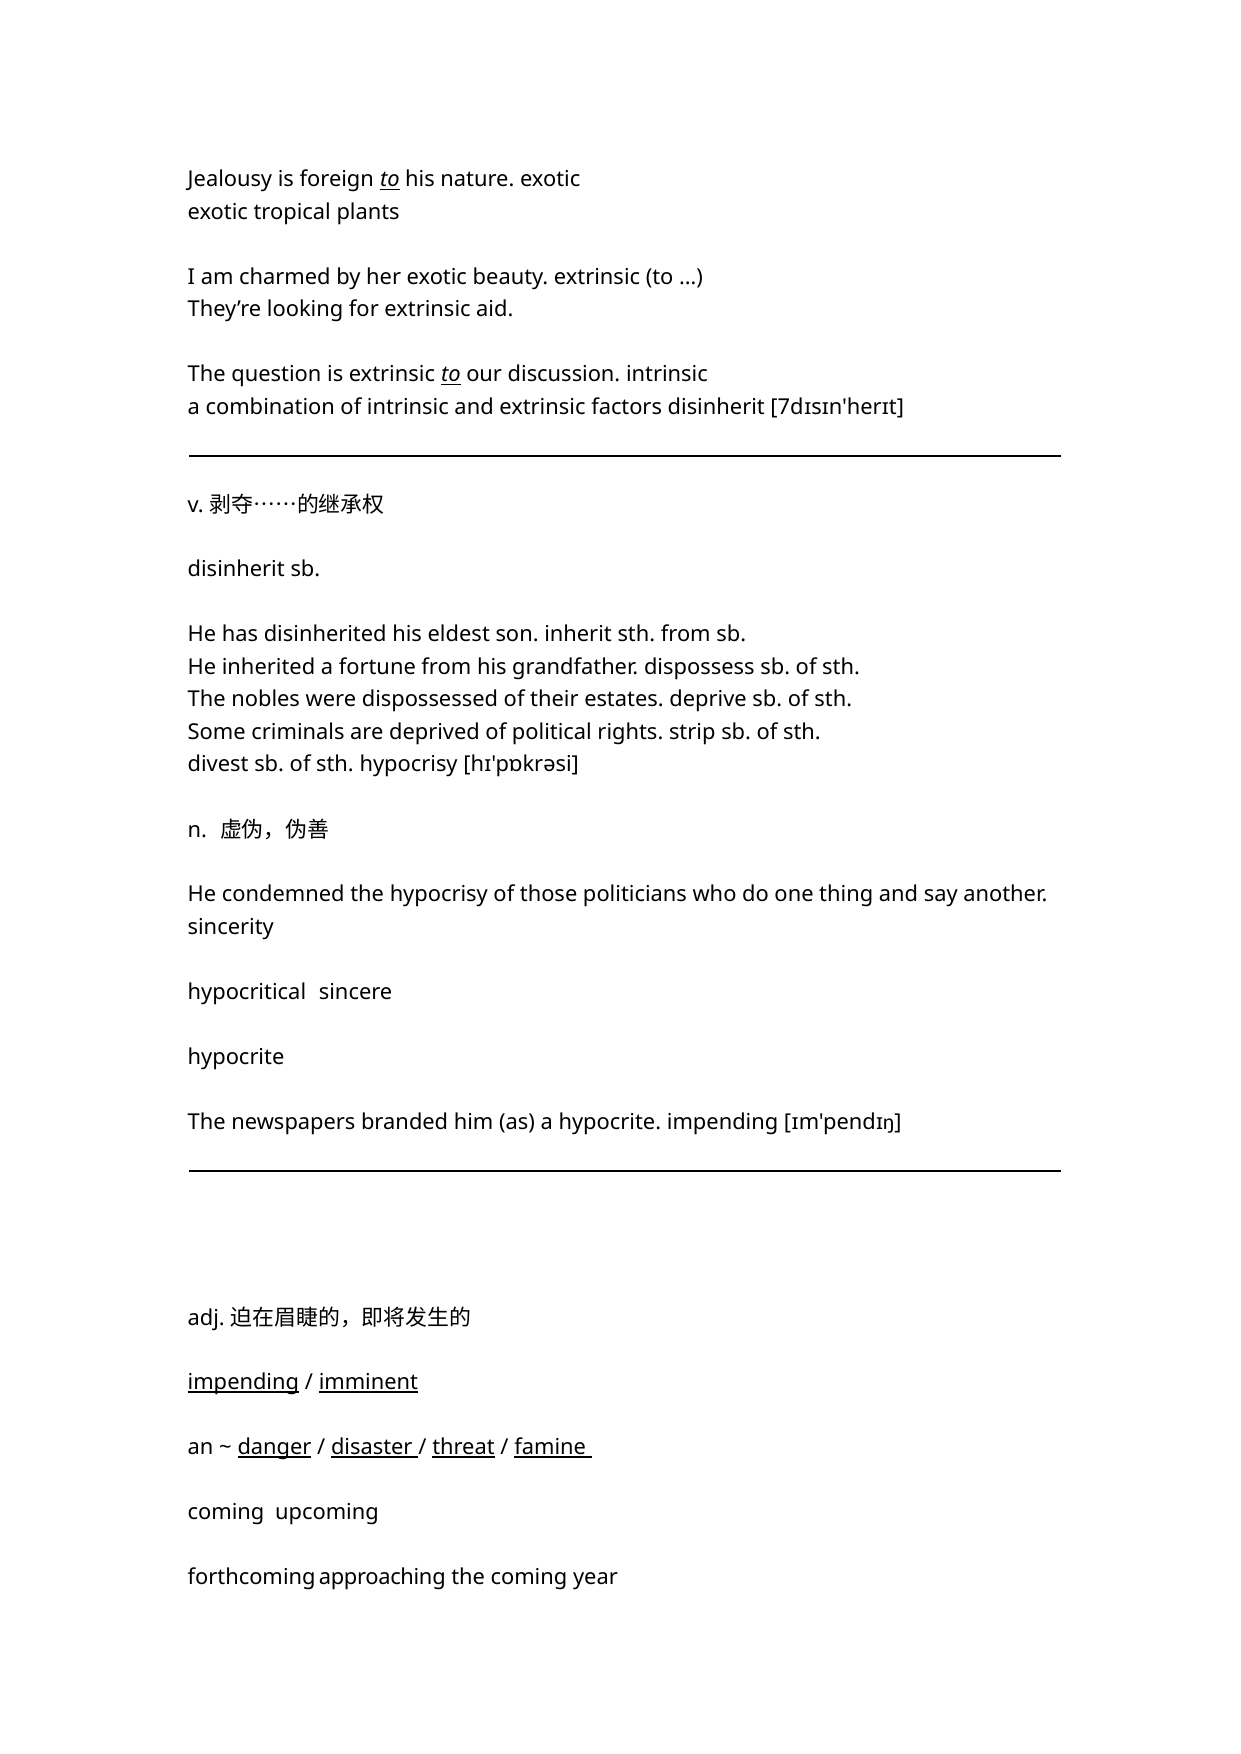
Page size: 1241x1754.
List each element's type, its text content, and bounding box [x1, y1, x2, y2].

text The nobles were dispossessed of their estates. deprive sb. of sth. [187, 682, 1053, 714]
text He condemned the hypocrisy of those politicians who do one thing and say another. [187, 877, 1053, 909]
text sincerity [187, 909, 1053, 942]
text divest sb. of sth. hypocrisy [hɪ'pɒkrəsi] [187, 747, 1053, 779]
text n. 虚伪，伪善 [187, 812, 1053, 844]
text forthcoming approaching the coming year [187, 1559, 1053, 1592]
text hypocrite [187, 1039, 1053, 1072]
text Jealousy is foreign to his nature. exotic [187, 162, 1053, 194]
text Some criminals are deprived of political rights. strip sb. of sth. [187, 714, 1053, 747]
text The newspapers branded him (as) a hypocrite. impending [ɪm'pendɪŋ] [187, 1104, 1053, 1137]
text disinherit sb. [187, 552, 1053, 584]
text He has disinherited his eldest son. inherit sth. from sb. [187, 617, 1053, 649]
text exotic tropical plants [187, 194, 1053, 227]
text They’re looking for extrinsic aid. [187, 292, 1053, 324]
text impending / imminent [187, 1364, 1053, 1397]
text a combination of intrinsic and extrinsic factors disinherit [7dɪsɪn'herɪt] [187, 389, 1053, 422]
text I am charmed by her exotic beauty. extrinsic (to …) [187, 259, 1053, 292]
text adj. 迫在眉睫的，即将发生的 [187, 1299, 1053, 1332]
text He inherited a fortune from his grandfather. dispossess sb. of sth. [187, 649, 1053, 682]
text v. 剥夺……的继承权 [187, 487, 1053, 519]
text coming upcoming [187, 1494, 1053, 1527]
text hypocritical sincere [187, 974, 1053, 1007]
text an ~ danger / disaster / threat / famine [187, 1429, 1053, 1462]
text The question is extrinsic to our discussion. intrinsic [187, 357, 1053, 389]
